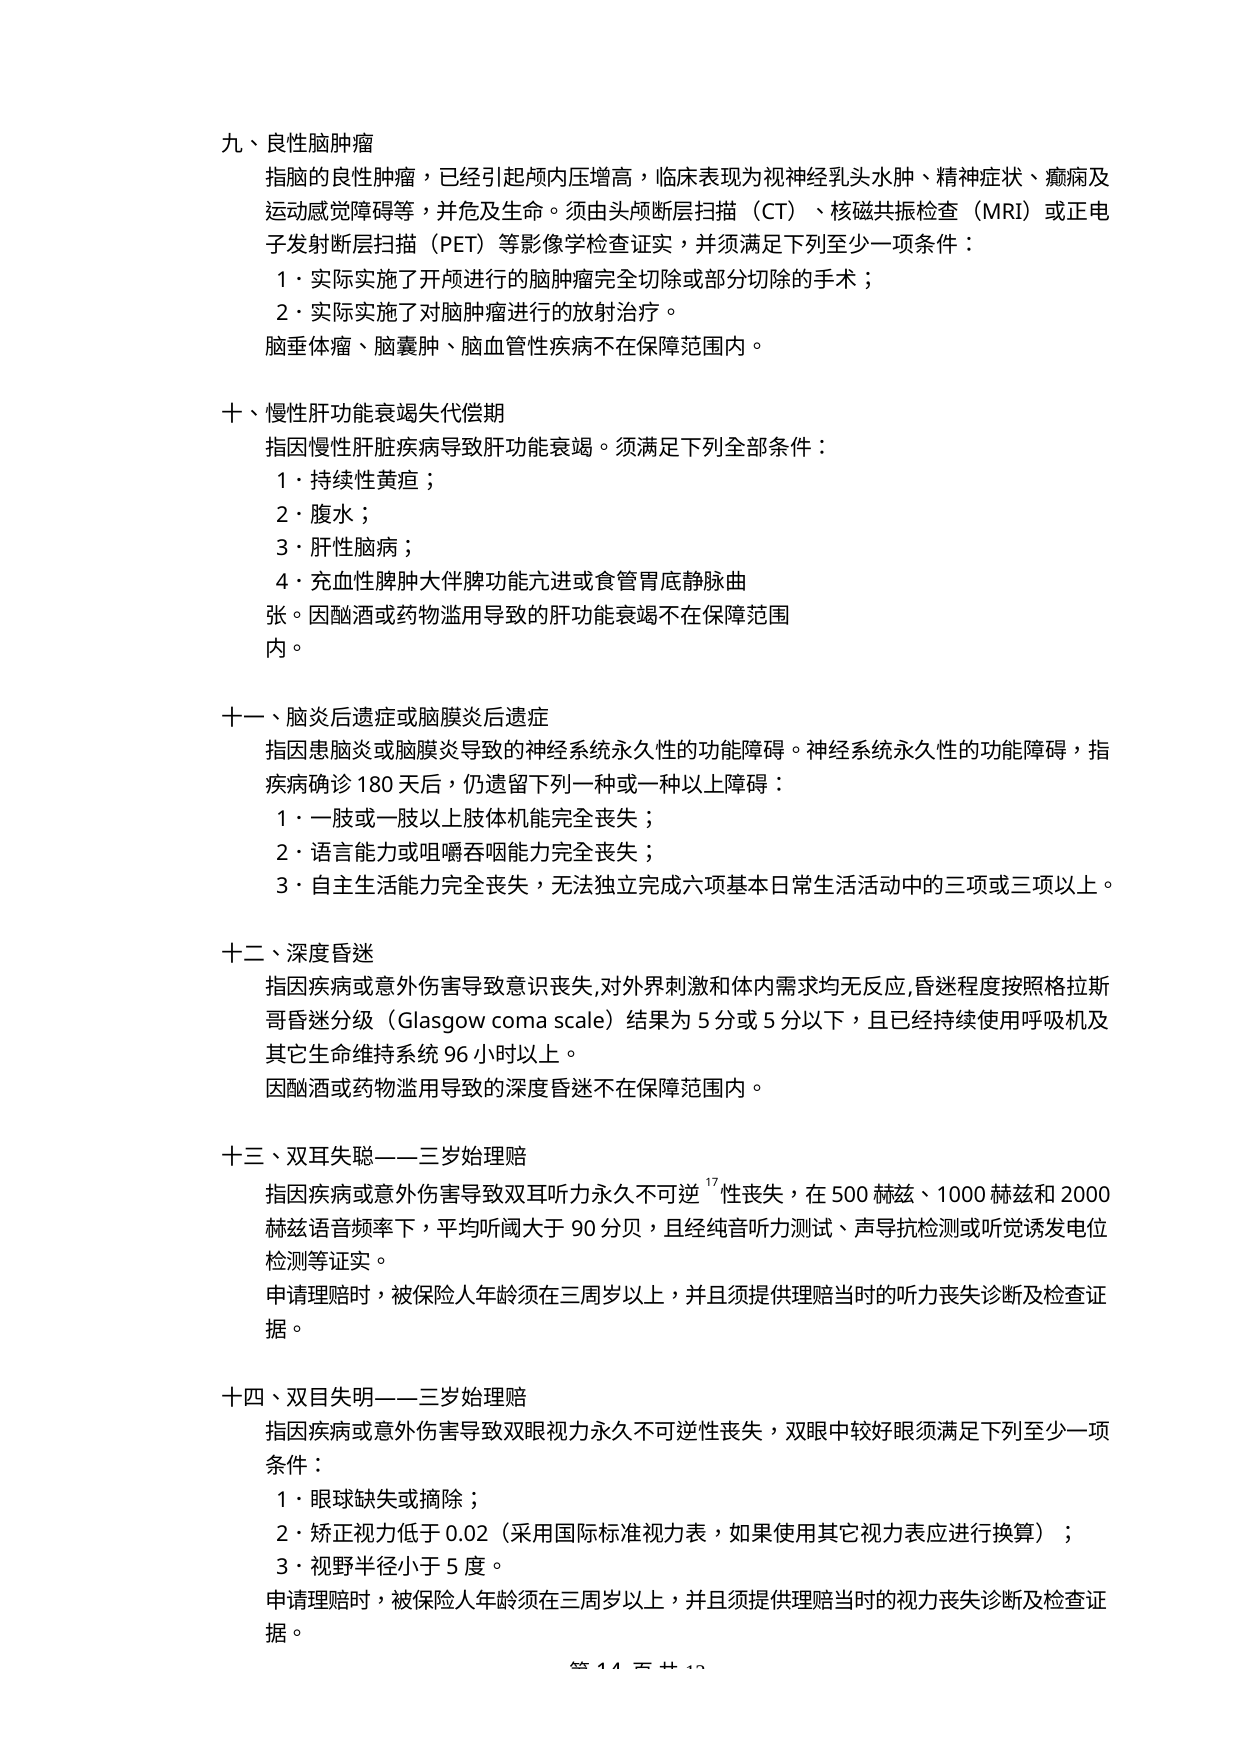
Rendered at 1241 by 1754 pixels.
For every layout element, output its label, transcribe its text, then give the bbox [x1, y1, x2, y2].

text 3．自主生活能力完全丧失，无法独立完成六项基本日常生活活动中的三项或三项以上。 [276, 870, 1130, 900]
text 申请理赔时，被保险人年龄须在三周岁以上，并且须提供理赔当时的听力丧失诊断及检查证据。 [265, 1281, 1111, 1344]
text 十、慢性肝功能衰竭失代偿期 [221, 398, 1130, 428]
text 1．一肢或一肢以上肢体机能完全丧失； [276, 803, 1130, 833]
text 2．矫正视力低于0.02（采用国际标准视力表，如果使用其它视力表应进行换算）； [276, 1518, 1130, 1547]
text 十四、双目失明——三岁始理赔 [221, 1382, 1130, 1412]
text 指因患脑炎或脑膜炎导致的神经系统永久性的功能障碍。神经系统永久性的功能障碍，指疾病确诊180天后，仍遗留下列一种或一种以上障碍： [265, 735, 1111, 798]
text 脑垂体瘤、脑囊肿、脑血管性疾病不在保障范围内。 [265, 331, 1130, 361]
text 九、良性脑肿瘤 [221, 128, 1130, 158]
text 1．眼球缺失或摘除； [276, 1484, 1130, 1514]
text 指因慢性肝脏疾病导致肝功能衰竭。须满足下列全部条件： [265, 432, 1130, 462]
text 因酗酒或药物滥用导致的深度昏迷不在保障范围内。 [265, 1073, 1130, 1103]
text 3．肝性脑病； [276, 532, 1130, 562]
text 指因疾病或意外伤害导致意识丧失,对外界刺激和体内需求均无反应,昏迷程度按照格拉斯哥昏迷分级（Glasgow coma scale）结果为5分或5分以下，且已经持续使用呼吸机及其它生命维持系统96小时以上。 [265, 971, 1111, 1068]
text 十一、脑炎后遗症或脑膜炎后遗症 [221, 701, 1130, 731]
text 指脑的良性肿瘤，已经引起颅内压增高，临床表现为视神经乳头水肿、精神症状、癫痫及运动感觉障碍等，并危及生命。须由头颅断层扫描（CT）、核磁共振检查（MRI）或正电子发射断层扫描（PET）等影像学检查证实，并须满足下列至少一项条件： [265, 162, 1111, 259]
text 指因疾病或意外伤害导致双耳听力永久不可逆17性丧失，在500赫兹、1000赫兹和2000赫兹语音频率下，平均听阈大于90分贝，且经纯音听力测试、声导抗检测或听觉诱发电位检测等证实。 [265, 1174, 1111, 1276]
text 2．语言能力或咀嚼吞咽能力完全丧失； [276, 837, 1130, 866]
text 3．视野半径小于5 度。 [276, 1551, 1130, 1581]
text 2．实际实施了对脑肿瘤进行的放射治疗。 [276, 297, 1130, 327]
text 1．持续性黄疸； [276, 465, 1130, 495]
text 1．实际实施了开颅进行的脑肿瘤完全切除或部分切除的手术； [276, 264, 1130, 293]
text 十三、双耳失聪——三岁始理赔 [221, 1141, 1130, 1171]
text 指因疾病或意外伤害导致双眼视力永久不可逆性丧失，双眼中较好眼须满足下列至少一项条件： [265, 1416, 1111, 1479]
text 申请理赔时，被保险人年龄须在三周岁以上，并且须提供理赔当时的视力丧失诊断及检查证据。 [265, 1585, 1111, 1648]
text 十二、深度昏迷 [221, 938, 1130, 967]
text 4．充血性脾肿大伴脾功能亢进或食管胃底静脉曲张。因酗酒或药物滥用导致的肝功能衰竭不在保障范围内。 [265, 566, 790, 663]
text 2．腹水； [276, 499, 1130, 529]
